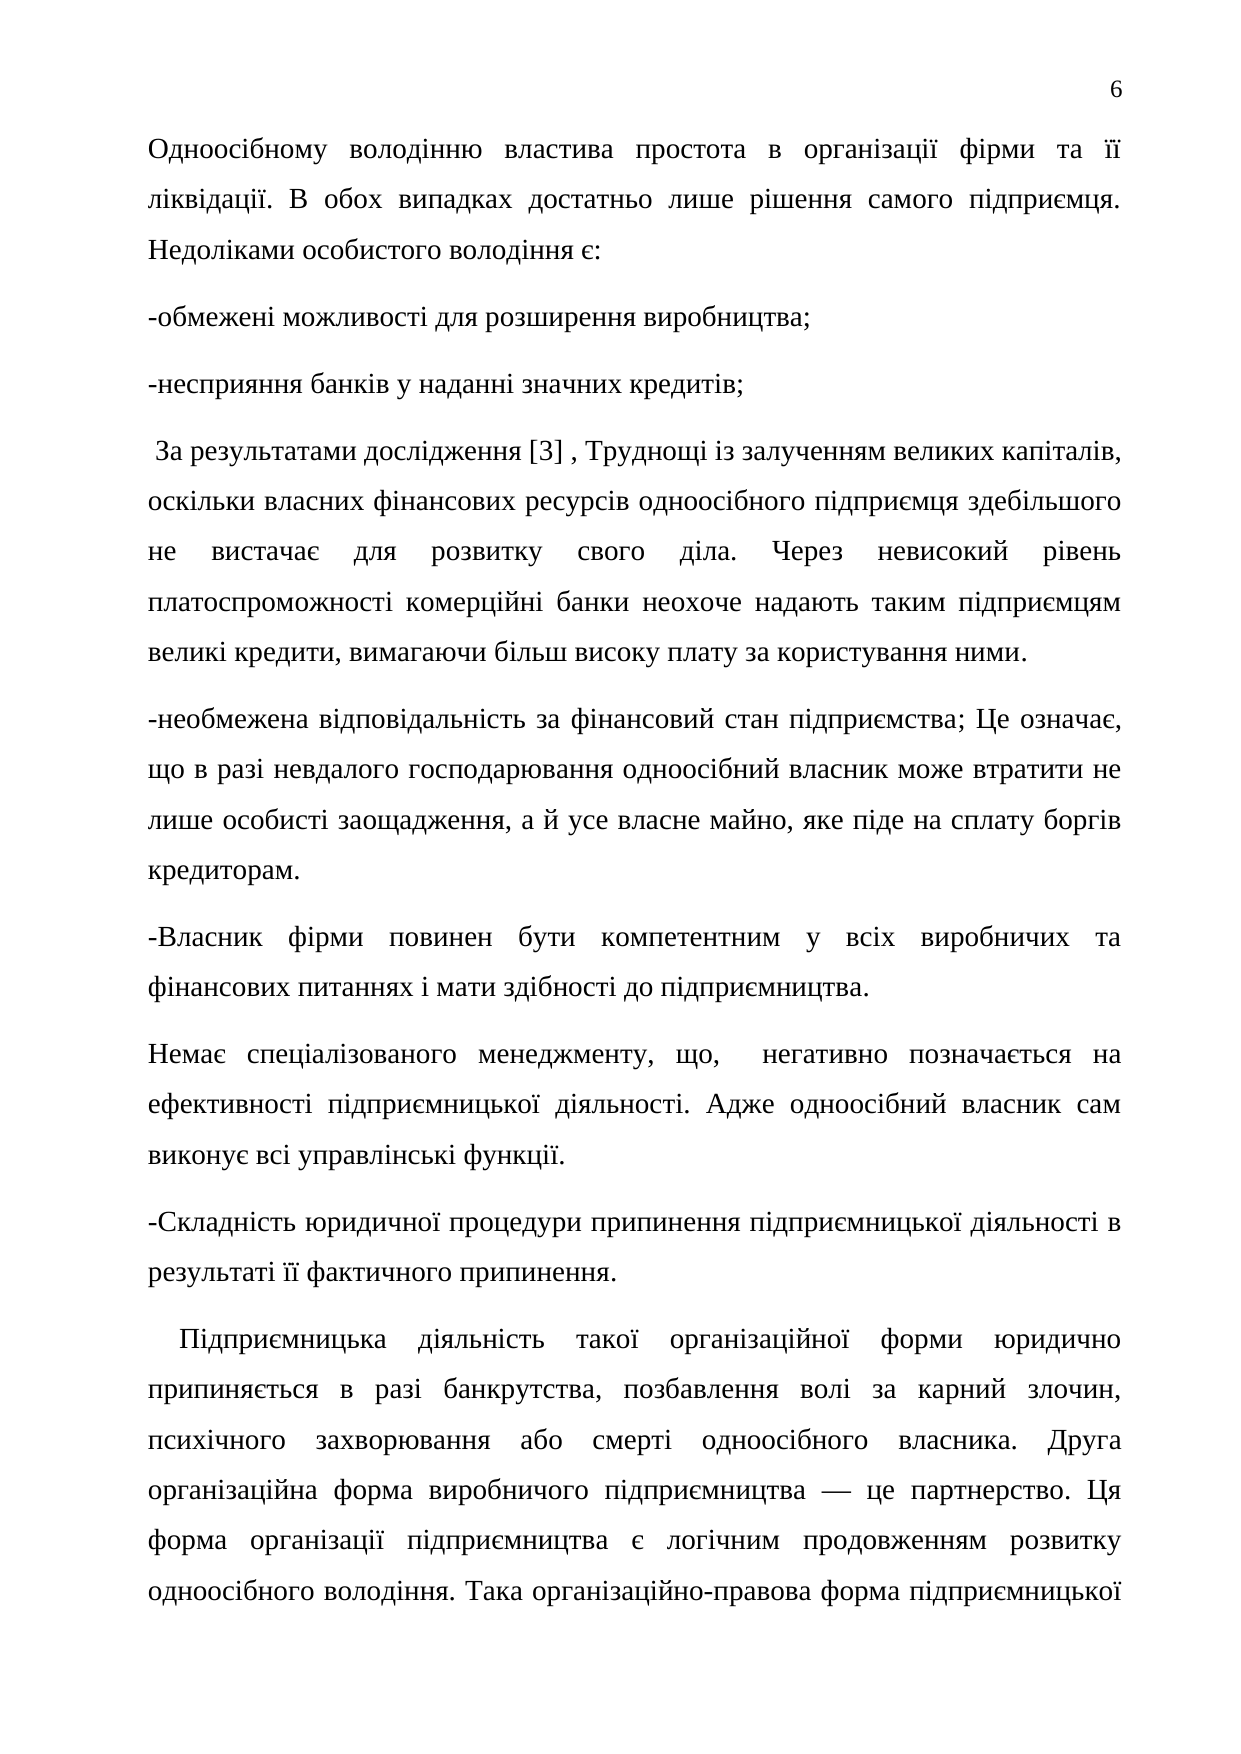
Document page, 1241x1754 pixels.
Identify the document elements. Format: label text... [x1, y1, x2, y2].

text -необмежена відповідальність за фінансовий стан підприємства; Це означає, що в разі невдалого господарювання одноосібний власник може втратити не лише особисті заощадження, а й усе власне майно, яке піде на сплату боргів кредиторам. [148, 701, 1122, 886]
text -несприяння банків у наданні значних кредитів; [148, 366, 1122, 399]
text Немає спеціалізованого менеджменту, що, негативно позначається на ефективності підприємницької діяльності. Адже одноосібний власник сам виконує всі управлінські функції. [148, 1036, 1122, 1171]
text -Складність юридичної процедури припинення підприємницької діяльності в результаті її фактичного припинення. [148, 1204, 1122, 1288]
text За результатами дослідження [3] , Труднощі із залученням великих капіталів, оскільки власних фінансових ресурсів одноосібного підприємця здебільшого не вистачає для розвитку свого діла. Через невисокий рівень платоспроможності комерційні банки неохоче надають таким підприємцям великі кредити, вимагаючи більш високу плату за користування ними. [148, 433, 1122, 668]
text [148, 1321, 1122, 1606]
text -Власник фірми повинен бути компетентним у всіх виробничих та фінансових питаннях і мати здібності до підприємництва. [148, 919, 1122, 1003]
text Одноосібному володінню властива простота в організації фірми та її ліквідації. В обох випадках достатньо лише рішення самого підприємця. Недоліками особистого володіння є: [148, 131, 1122, 266]
text -обмежені можливості для розширення виробництва; [148, 299, 1122, 332]
